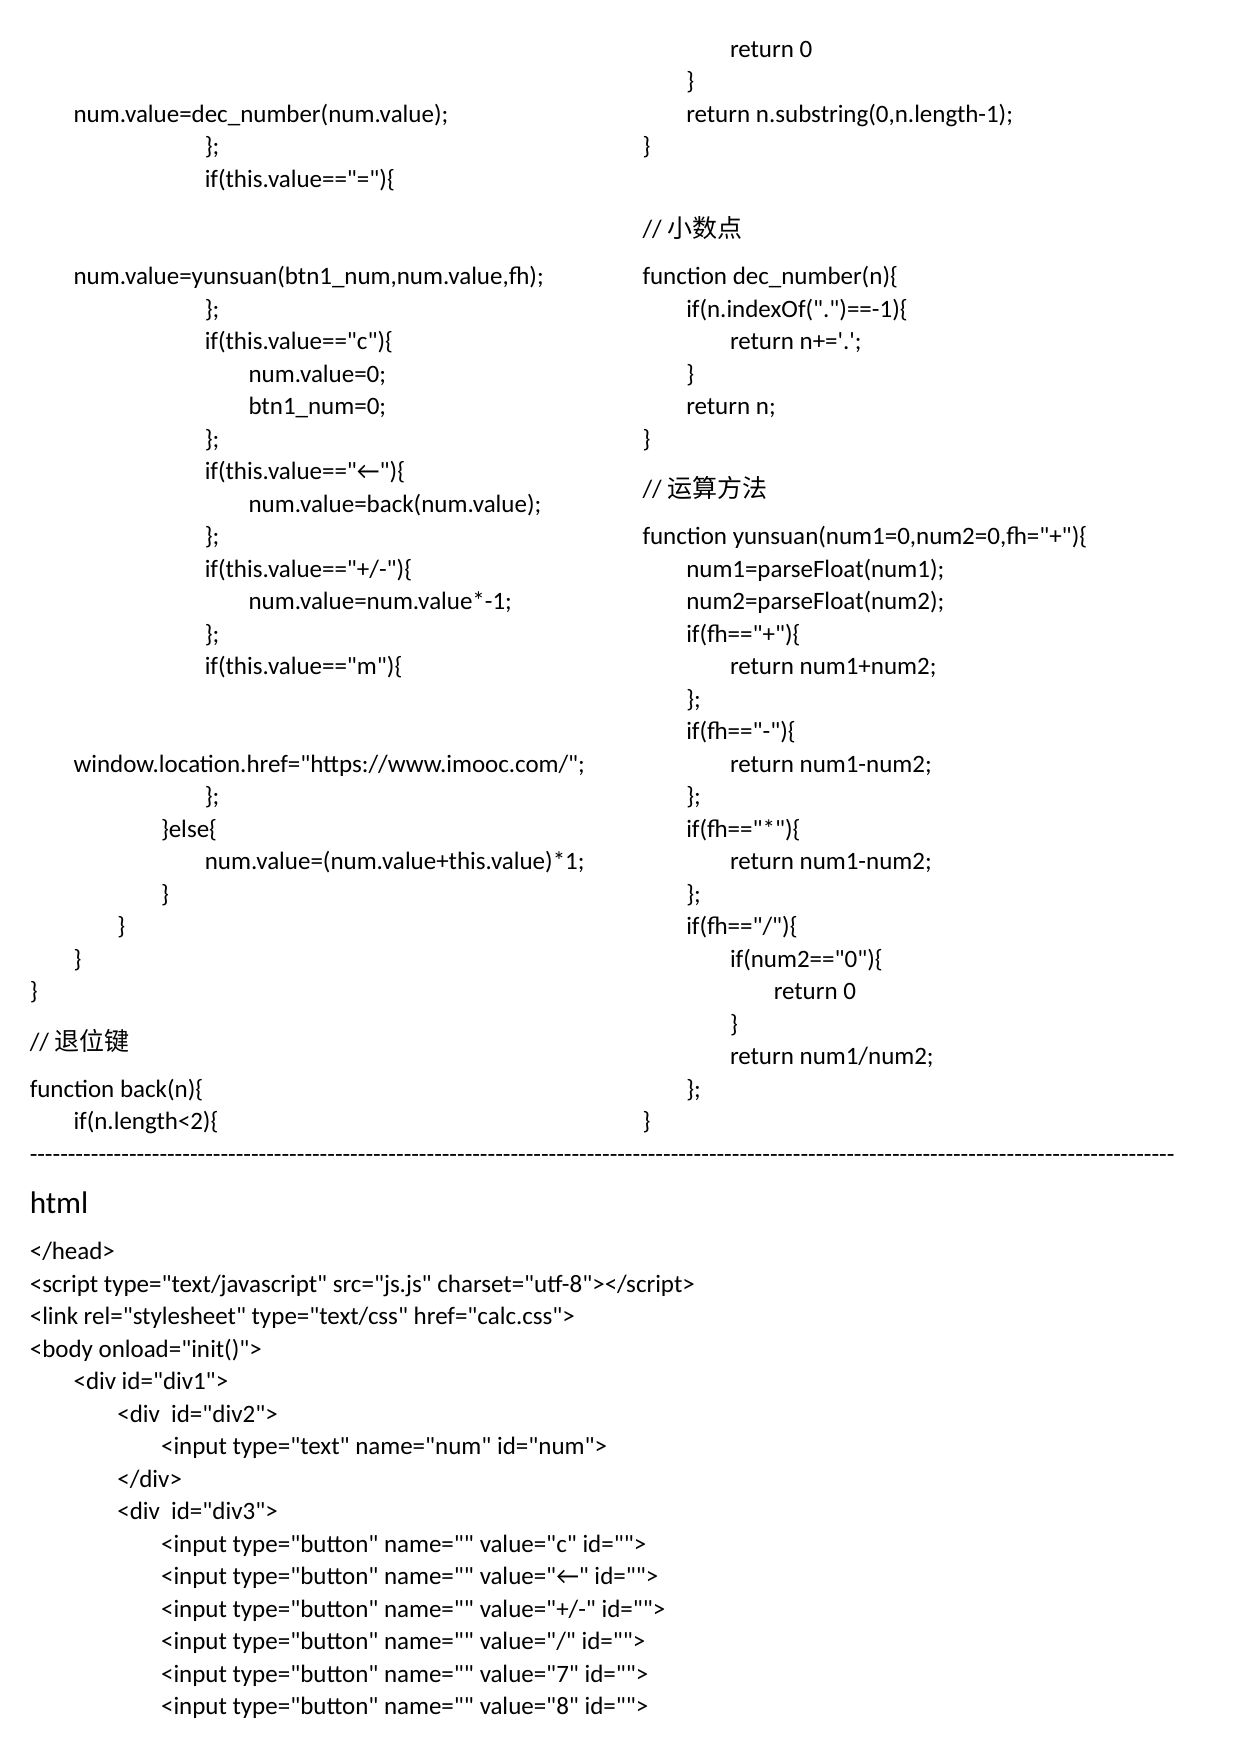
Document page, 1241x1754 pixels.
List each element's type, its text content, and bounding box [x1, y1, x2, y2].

text } [29, 974, 598, 1007]
text <div id="div3"> [29, 1494, 1211, 1527]
text function back(n){ [29, 1072, 598, 1104]
text <input type="button" name="" value="7" id=""> [29, 1657, 1211, 1689]
text html [29, 1169, 1211, 1234]
text }; [29, 129, 598, 162]
text if(fh=="/"){ [642, 909, 1211, 942]
text <body onload="init()"> [29, 1332, 1211, 1364]
text } [642, 1104, 1211, 1137]
text return num1-num2; [642, 747, 1211, 779]
text num1=parseFloat(num1); [642, 552, 1211, 584]
text }; [29, 292, 598, 324]
text }; [642, 1072, 1211, 1104]
text } [642, 1007, 1211, 1039]
text }; [29, 422, 598, 454]
text num.value=0; [29, 357, 598, 389]
text }; [29, 519, 598, 552]
text }; [29, 617, 598, 649]
text }else{ [29, 812, 598, 844]
text num2=parseFloat(num2); [642, 584, 1211, 617]
text } [642, 64, 1211, 97]
text <input type="text" name="num" id="num"> [29, 1429, 1211, 1462]
text return num1/num2; [642, 1039, 1211, 1072]
text window.location.href="https://www.imooc.com/"; [29, 682, 598, 779]
text <input type="button" name="" value="←" id=""> [29, 1559, 1211, 1592]
text if(this.value=="←"){ [29, 454, 598, 487]
text </div> [29, 1462, 1211, 1494]
text if(num2=="0"){ [642, 942, 1211, 974]
text num.value=yunsuan(btn1_num,num.value,fh); [29, 194, 598, 292]
text btn1_num=0; [29, 389, 598, 422]
text if(this.value=="c"){ [29, 324, 598, 357]
text function yunsuan(num1=0,num2=0,fh="+"){ [642, 519, 1211, 552]
text return n; [642, 389, 1211, 422]
text return num1-num2; [642, 844, 1211, 877]
text if(n.length<2){ [29, 1104, 598, 1137]
text if(this.value=="+/-"){ [29, 552, 598, 584]
text } [29, 942, 598, 974]
text </head> [29, 1234, 1211, 1267]
text }; [29, 779, 598, 812]
text } [642, 422, 1211, 454]
text <input type="button" name="" value="c" id=""> [29, 1527, 1211, 1559]
text } [642, 357, 1211, 389]
text <div id="div1"> [29, 1364, 1211, 1397]
text } [29, 909, 598, 942]
text <script type="text/javascript" src="js.js" charset="utf-8"></script> [29, 1267, 1211, 1299]
text <input type="button" name="" value="/" id=""> [29, 1624, 1211, 1657]
text // 小数点 [642, 194, 1211, 259]
text // 退位键 [29, 1007, 598, 1072]
text }; [642, 779, 1211, 812]
text if(this.value=="m"){ [29, 649, 598, 682]
text <input type="button" name="" value="+/-" id=""> [29, 1592, 1211, 1624]
text if(fh=="+"){ [642, 617, 1211, 649]
text num.value=num.value*-1; [29, 584, 598, 617]
text if(n.indexOf(".")==-1){ [642, 292, 1211, 324]
text num.value=dec_number(num.value); [29, 32, 598, 129]
text return n.substring(0,n.length-1); [642, 97, 1211, 129]
text return 0 [642, 32, 1211, 64]
text <input type="button" name="" value="8" id=""> [29, 1689, 1211, 1722]
text }; [642, 877, 1211, 909]
text function dec_number(n){ [642, 259, 1211, 292]
text if(fh=="-"){ [642, 714, 1211, 747]
text return num1+num2; [642, 649, 1211, 682]
text } [642, 129, 1211, 162]
text }; [642, 682, 1211, 714]
text if(this.value=="="){ [29, 162, 598, 194]
text // 运算方法 [642, 454, 1211, 519]
text <link rel="stylesheet" type="text/css" href="calc.css"> [29, 1299, 1211, 1332]
text num.value=back(num.value); [29, 487, 598, 519]
text if(fh=="*"){ [642, 812, 1211, 844]
text <div id="div2"> [29, 1397, 1211, 1429]
text return n+='.'; [642, 324, 1211, 357]
text ------------------------------------------------------------------------------------------------------------------------------------------------------ [29, 1137, 1211, 1169]
text } [29, 877, 598, 909]
text num.value=(num.value+this.value)*1; [29, 844, 598, 877]
text return 0 [642, 974, 1211, 1007]
